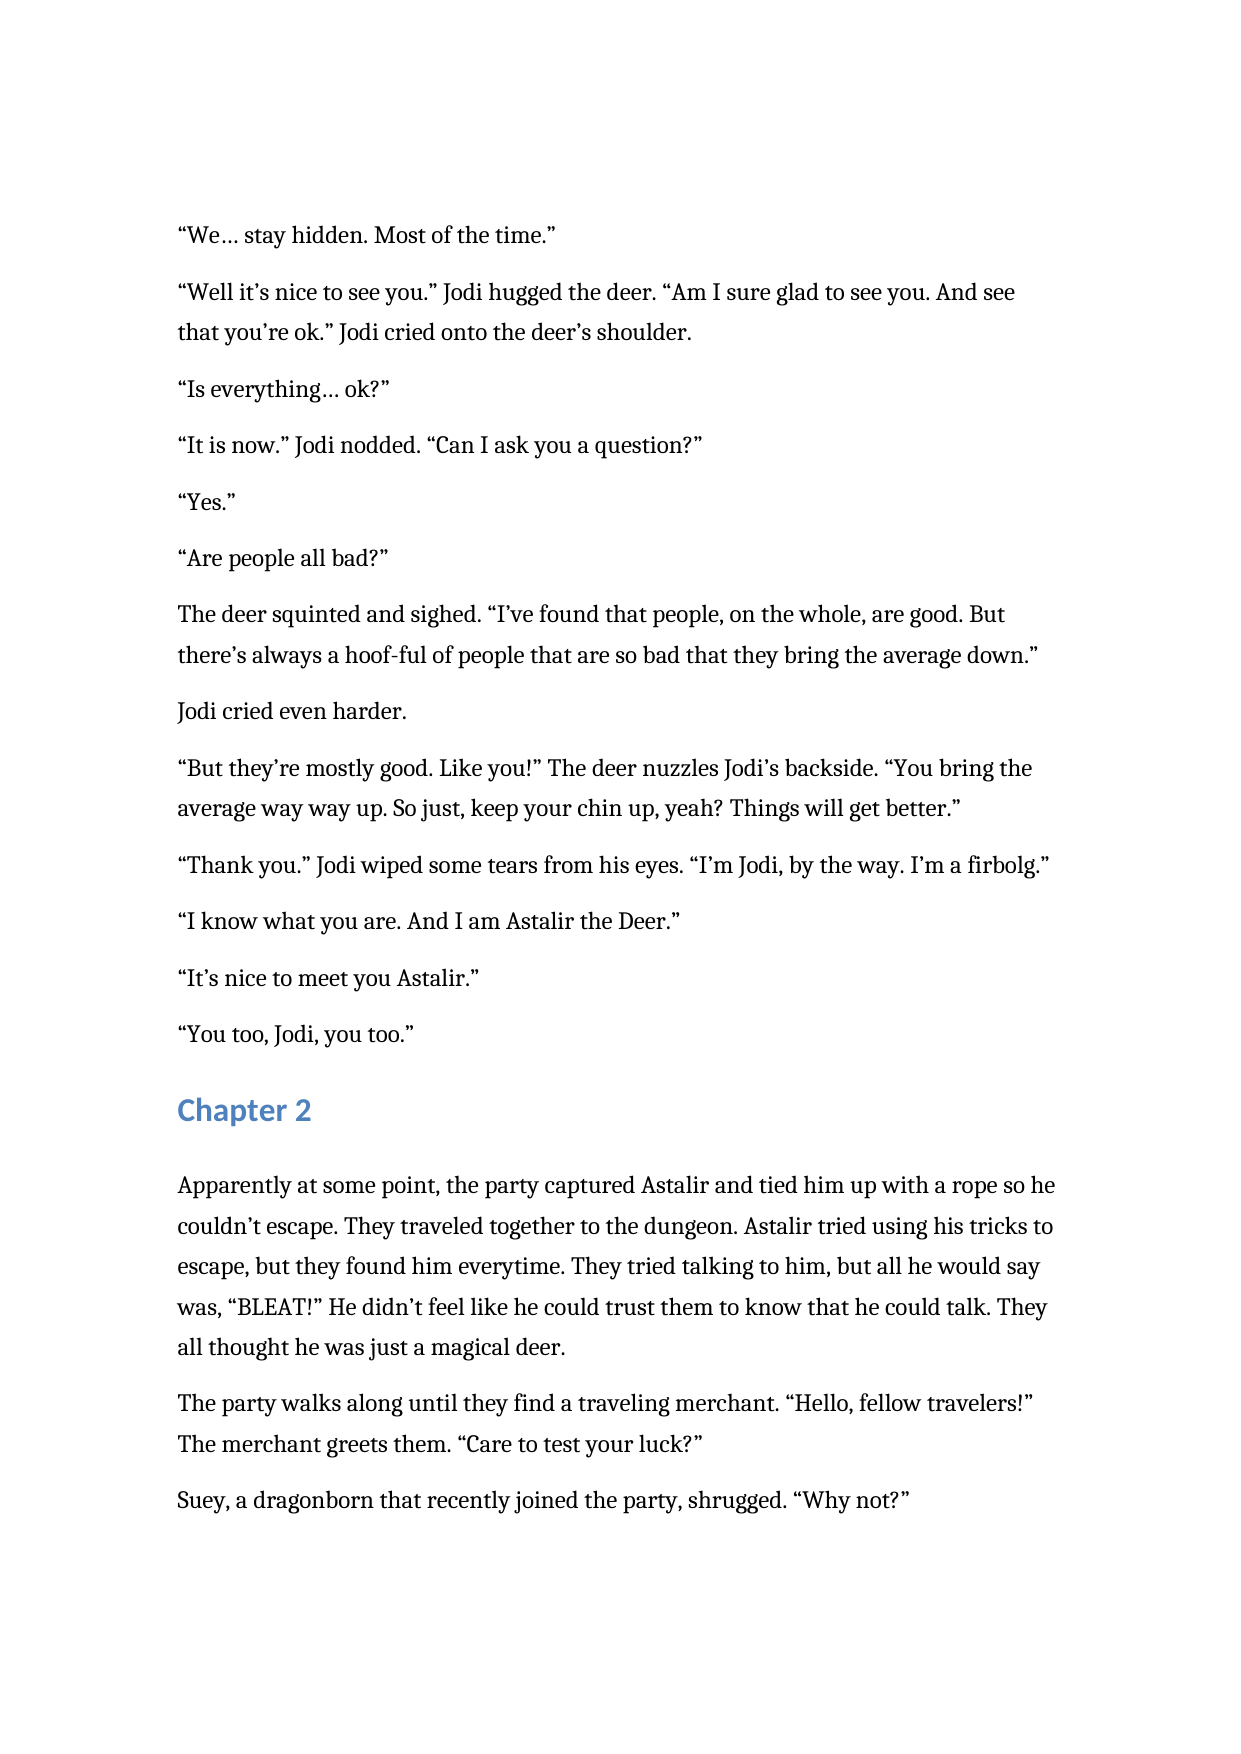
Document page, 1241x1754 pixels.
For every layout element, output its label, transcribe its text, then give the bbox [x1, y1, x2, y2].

text “Yes.” [177, 483, 1063, 521]
text “We… stay hidden. Most of the time.” [177, 217, 1063, 254]
subtitle Chapter 2 [177, 1072, 1063, 1147]
text The deer squinted and sighed. “I’ve found that people, on the whole, are good. But there’s always a hoof-ful of people that are so bad that they bring the average down.” [177, 596, 1063, 674]
text “It’s nice to meet you Astalir.” [177, 959, 1063, 997]
text “Is everything… ok?” [177, 370, 1063, 408]
text “Thank you.” Jodi wiped some tears from his eyes. “I’m Jodi, by the way. I’m a firbolg.” [177, 846, 1063, 884]
text “You too, Jodi, you too.” [177, 1016, 1063, 1053]
text “But they’re mostly good. Like you!” The deer nuzzles Jodi’s backside. “You bring the average way way up. So just, keep your chin up, yeah? Things will get better.” [177, 749, 1063, 827]
text Jodi cried even harder. [177, 693, 1063, 730]
text “Well it’s nice to see you.” Jodi hugged the deer. “Am I sure glad to see you. And see that you’re ok.” Jodi cried onto the deer’s shoulder. [177, 273, 1063, 351]
text The party walks along until they find a traveling merchant. “Hello, fellow travelers!” The merchant greets them. “Care to test your luck?” [177, 1385, 1063, 1463]
text “I know what you are. And I am Astalir the Deer.” [177, 903, 1063, 940]
text “Are people all bad?” [177, 539, 1063, 577]
text “It is now.” Jodi nodded. “Can I ask you a question?” [177, 427, 1063, 464]
text Suey, a dragonborn that recently joined the party, shrugged. “Why not?” [177, 1482, 1063, 1519]
text Apparently at some point, the party captured Astalir and tied him up with a rope so he couldn’t escape. They traveled together to the dungeon. Astalir tried using his tricks to escape, but they found him everytime. They tried talking to him, but all he would say was, “BLEAT!” He didn’t feel like he could trust them to know that he could talk. They all thought he was just a magical deer. [177, 1167, 1063, 1366]
